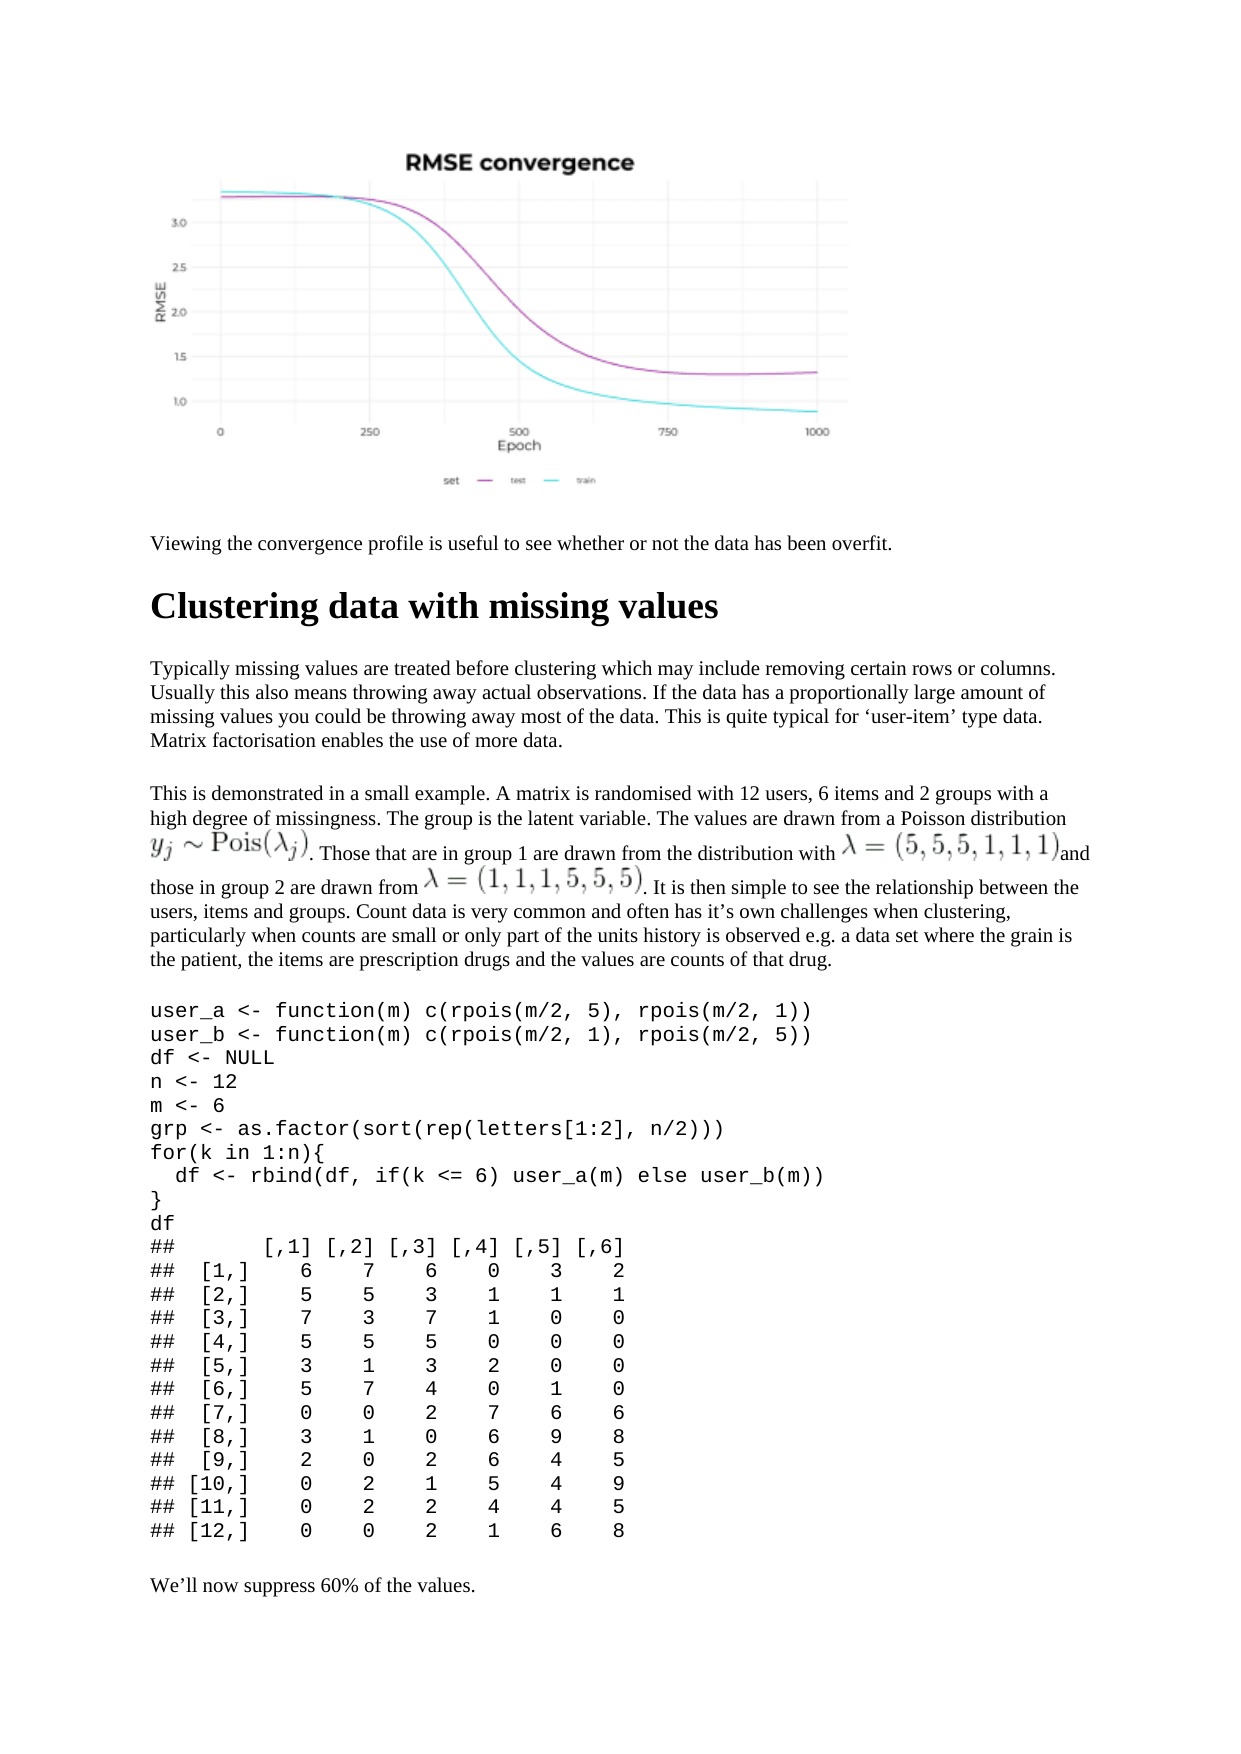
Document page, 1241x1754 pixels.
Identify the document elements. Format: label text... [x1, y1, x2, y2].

text n <- 12 [150, 1071, 1090, 1094]
text ## [2,] 5 5 3 1 1 1 [150, 1284, 1090, 1307]
text df <- NULL [150, 1047, 1090, 1071]
picture [150, 829, 309, 861]
text m <- 6 [150, 1094, 1090, 1118]
text } [150, 1189, 1090, 1213]
text ## [,1] [,2] [,3] [,4] [,5] [,6] [150, 1236, 1090, 1260]
text Viewing the convergence profile is useful to see whether or not the data has been overfit. [150, 530, 1090, 554]
picture [841, 832, 1060, 861]
text ## [1,] 6 7 6 0 3 2 [150, 1260, 1090, 1284]
text ## [8,] 3 1 0 6 9 8 [150, 1426, 1090, 1449]
text grp <- as.factor(sort(rep(letters[1:2], n/2))) [150, 1118, 1090, 1142]
picture [150, 150, 854, 502]
text ## [12,] 0 0 2 1 6 8 [150, 1520, 1090, 1544]
text ## [11,] 0 2 2 4 4 5 [150, 1497, 1090, 1520]
text We’ll now suppress 60% of the values. [150, 1573, 1090, 1597]
text ## [7,] 0 0 2 7 6 6 [150, 1402, 1090, 1426]
text ## [9,] 2 0 2 6 4 5 [150, 1449, 1090, 1473]
text user_b <- function(m) c(rpois(m/2, 1), rpois(m/2, 5)) [150, 1024, 1090, 1047]
text ## [4,] 5 5 5 0 0 0 [150, 1331, 1090, 1355]
text ## [5,] 3 1 3 2 0 0 [150, 1355, 1090, 1378]
text ## [6,] 5 7 4 0 1 0 [150, 1378, 1090, 1402]
text Clustering data with missing values [150, 584, 1090, 627]
text df [150, 1213, 1090, 1236]
text ## [10,] 0 2 1 5 4 9 [150, 1473, 1090, 1497]
text This is demonstrated in a small example. A matrix is randomised with 12 users, 6 items and 2 groups with a high degree of missingness. The group is the latent variable. The values are drawn from a Poisson distribution . Those that are in group 1 are drawn from the distribution with and those in group 2 are drawn from . It is then simple to see the relationship between the users, items and groups. Count data is very common and often has it’s own challenges when clustering, particularly when counts are small or only part of the units history is observed e.g. a data set where the grain is the patient, the items are prescription drugs and the values are counts of that drug. [150, 781, 1090, 971]
text Typically missing values are treated before clustering which may include removing certain rows or columns. Usually this also means throwing away actual observations. If the data has a proportionally large amount of missing values you could be throwing away most of the data. This is quite typical for ‘user-item’ type data. Matrix factorisation enables the use of more data. [150, 656, 1090, 752]
text df <- rbind(df, if(k <= 6) user_a(m) else user_b(m)) [150, 1166, 1090, 1189]
text ## [3,] 7 3 7 1 0 0 [150, 1307, 1090, 1331]
text for(k in 1:n){ [150, 1142, 1090, 1166]
picture [423, 865, 643, 894]
text user_a <- function(m) c(rpois(m/2, 5), rpois(m/2, 1)) [150, 1000, 1090, 1024]
